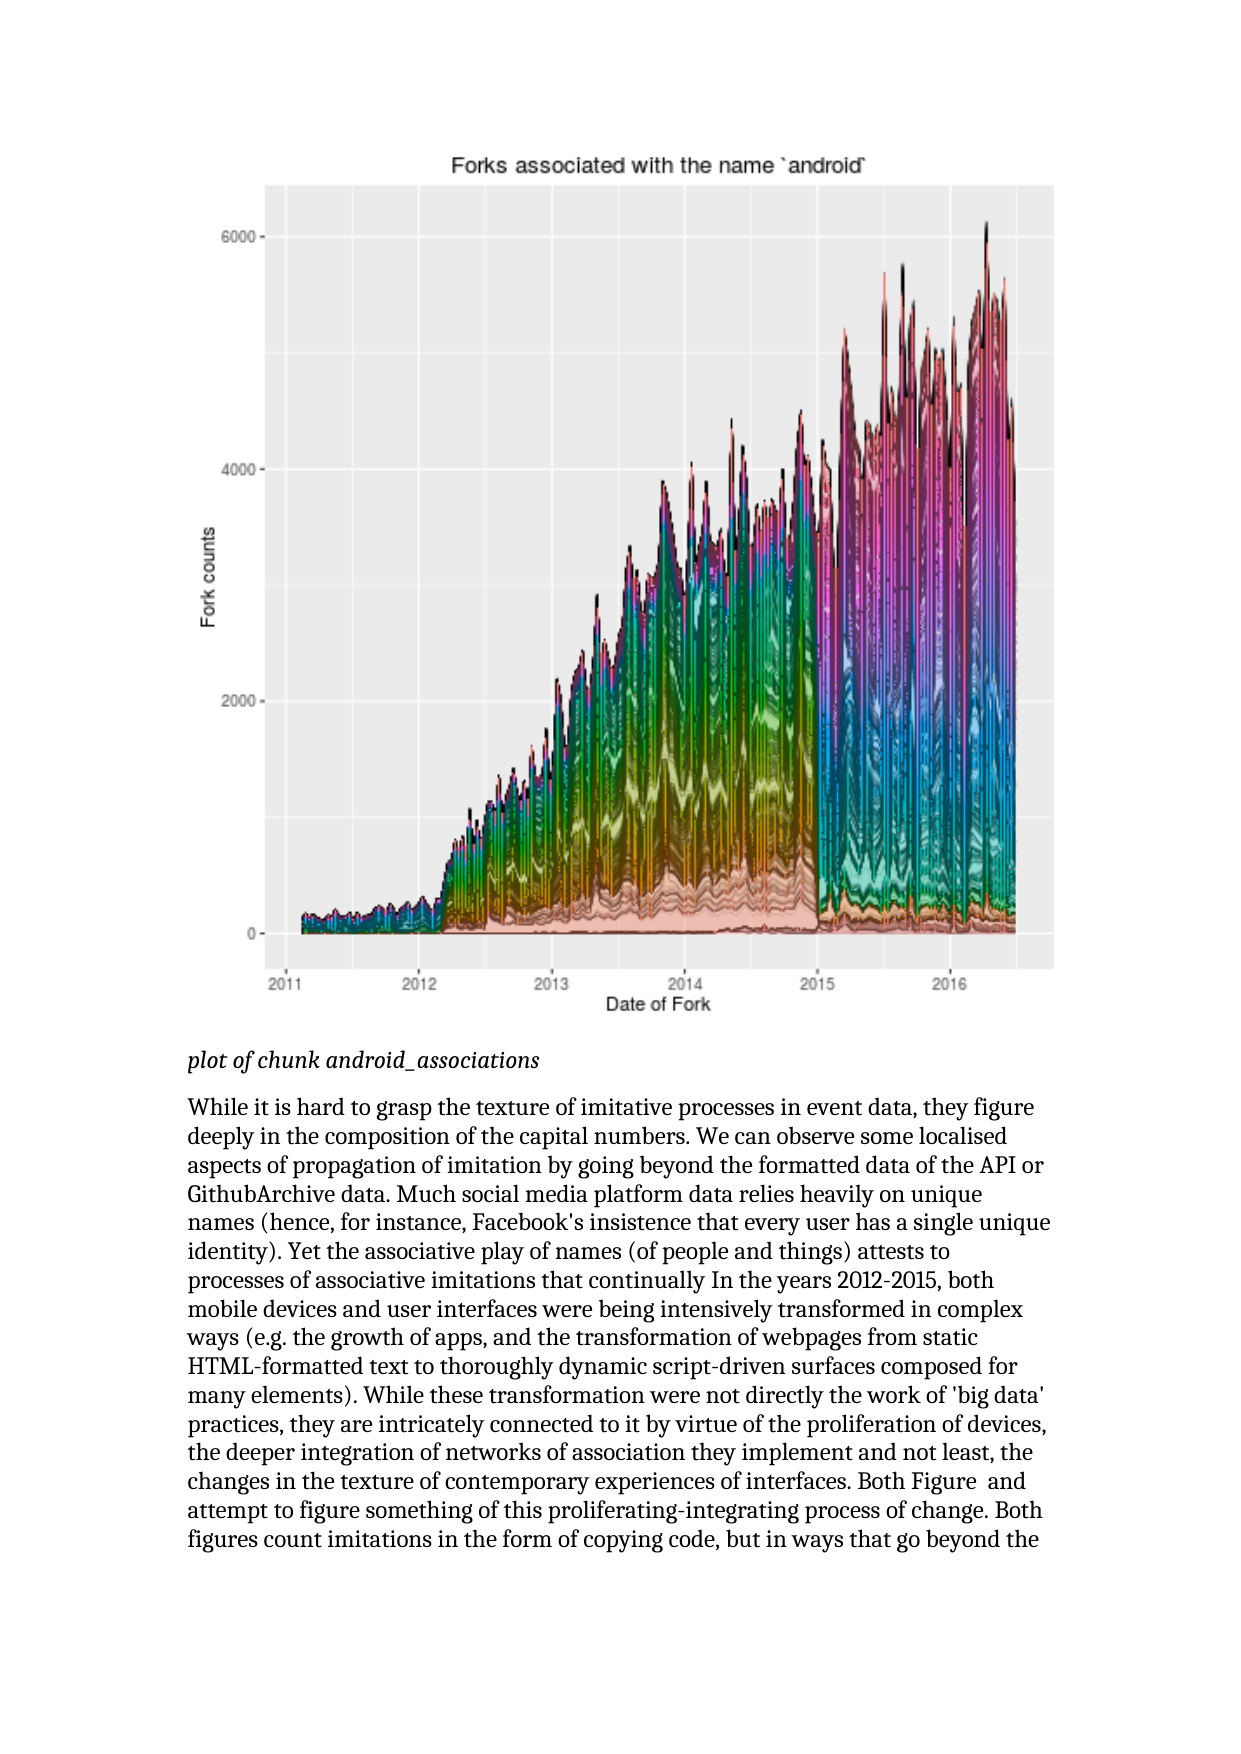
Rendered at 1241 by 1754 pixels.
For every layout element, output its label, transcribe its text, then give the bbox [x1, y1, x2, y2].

picture [187, 150, 1063, 1025]
text plot of chunk android_associations [187, 1046, 1053, 1074]
